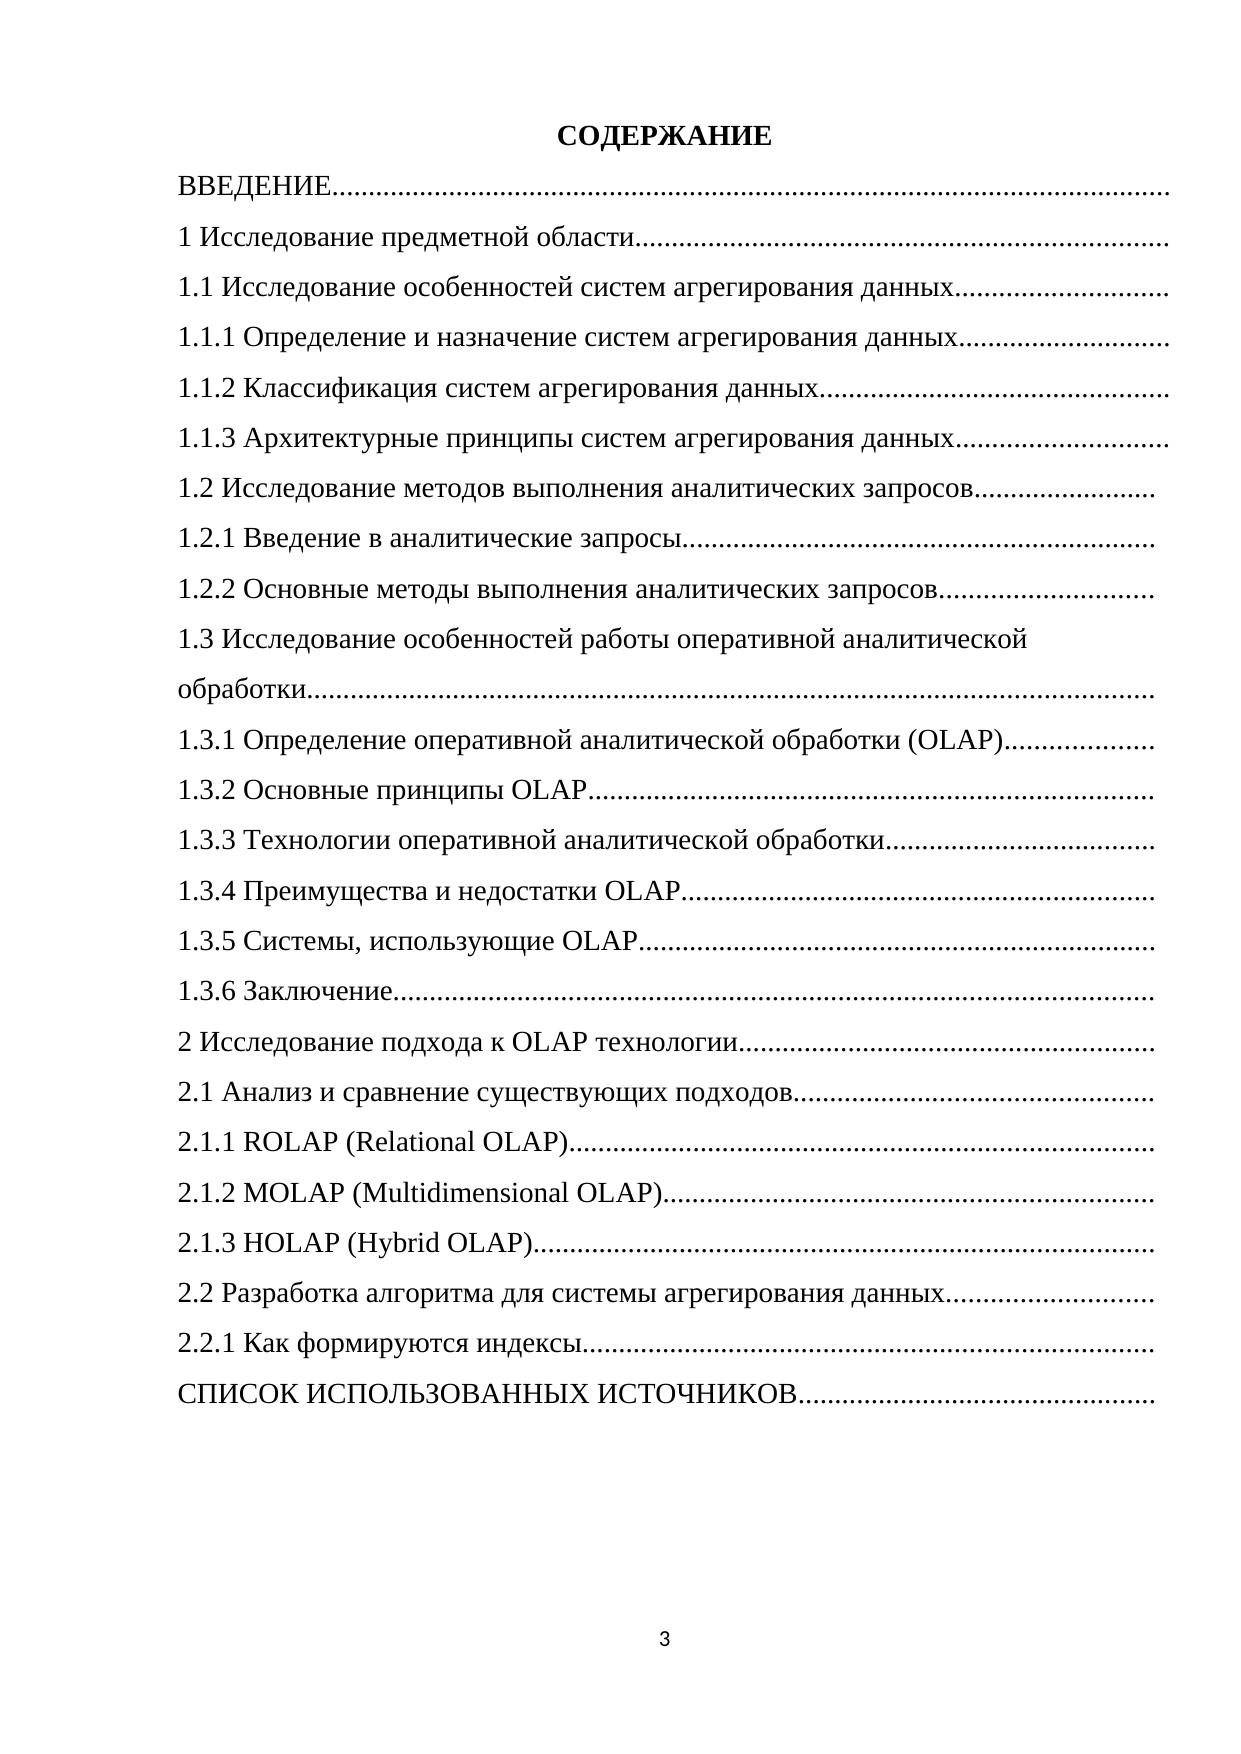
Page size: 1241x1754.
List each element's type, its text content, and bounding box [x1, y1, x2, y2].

text 1.3.4 Преимущества и недостатки OLAP 13 [177, 873, 1152, 906]
text 1.1 Исследование особенностей систем агрегирования данных 5 [177, 269, 1152, 303]
text ВВЕДЕНИЕ 4 [177, 168, 1152, 202]
text 1.3.6 Заключение 16 [177, 973, 1152, 1007]
text 2.2.1 Как формируются индексы 29 [177, 1326, 1152, 1359]
text 1.2.1 Введение в аналитические запросы 10 [177, 521, 1152, 554]
text 1 Исследование предметной области 5 [177, 219, 1152, 252]
text СОДЕРЖАНИЕ [177, 118, 1152, 152]
text 2.1 Анализ и сравнение существующих подходов 17 [177, 1074, 1152, 1108]
text 1.2.2 Основные методы выполнения аналитических запросов 10 [177, 571, 1152, 604]
text 2.1.3 HOLAP (Hybrid OLAP) 19 [177, 1225, 1152, 1258]
text 2.2 Разработка алгоритма для системы агрегирования данных 20 [177, 1275, 1152, 1309]
text 1.1.1 Определение и назначение систем агрегирования данных 5 [177, 319, 1152, 353]
text 1.2 Исследование методов выполнения аналитических запросов 10 [177, 470, 1152, 504]
text 1.3.3 Технологии оперативной аналитической обработки 13 [177, 822, 1152, 856]
text 2 Исследование подхода к OLAP технологии 17 [177, 1024, 1152, 1057]
text 1.1.2 Классификация систем агрегирования данных 6 [177, 370, 1152, 403]
text 1.3 Исследование особенностей работы оперативной аналитической обработки 12 [177, 621, 1152, 705]
text 1.3.5 Системы, использующие OLAP 13 [177, 923, 1152, 957]
text 2.1.1 ROLAP (Relational OLAP) 18 [177, 1124, 1152, 1158]
text 2.1.2 MOLAP (Multidimensional OLAP) 18 [177, 1175, 1152, 1208]
text 1.1.3 Архитектурные принципы систем агрегирования данных 7 [177, 420, 1152, 453]
text СПИСОК ИСПОЛЬЗОВАННЫХ ИСТОЧНИКОВ 39 [177, 1376, 1152, 1409]
text 1.3.2 Основные принципы OLAP 12 [177, 772, 1152, 806]
text 1.3.1 Определение оперативной аналитической обработки (OLAP) 12 [177, 722, 1152, 755]
